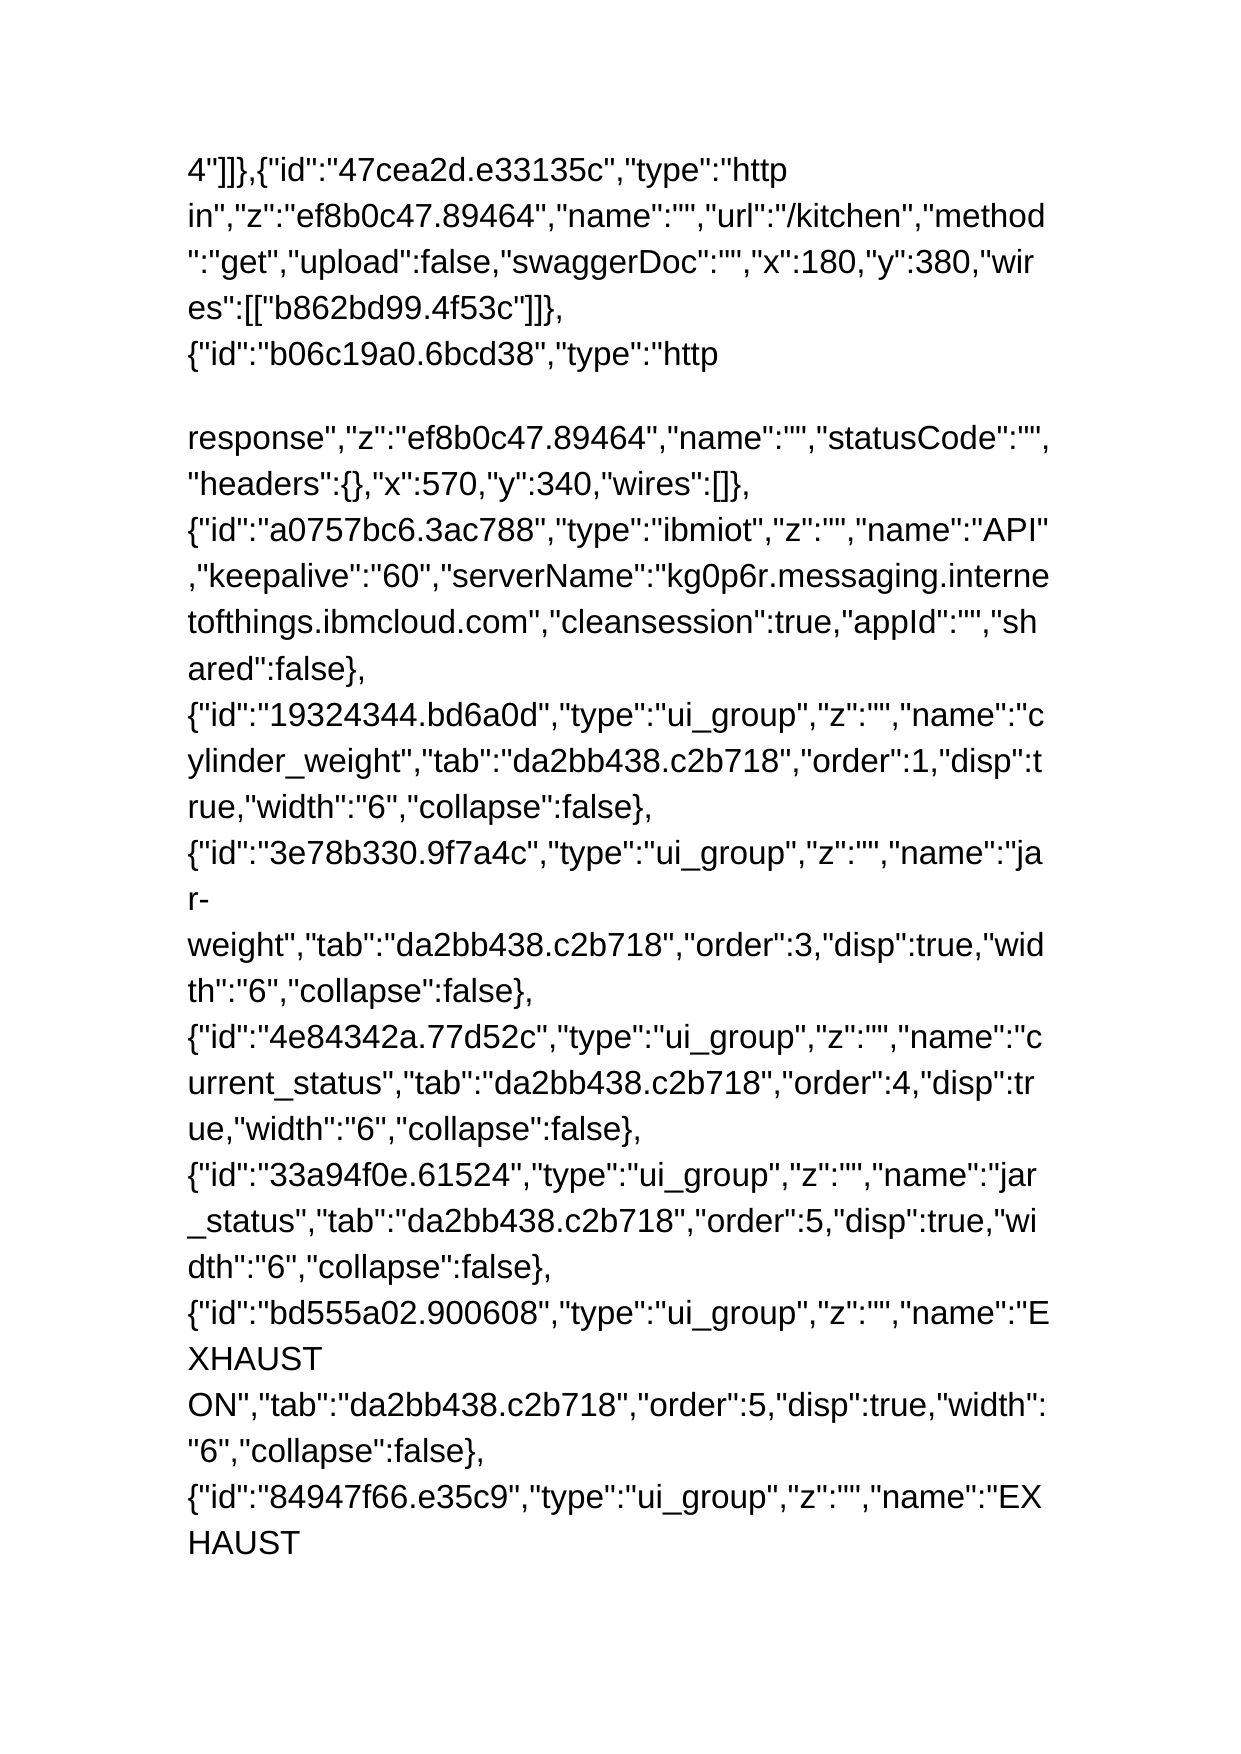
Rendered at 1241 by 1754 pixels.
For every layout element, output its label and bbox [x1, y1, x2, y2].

text [187, 150, 1053, 373]
text [187, 418, 1053, 1562]
